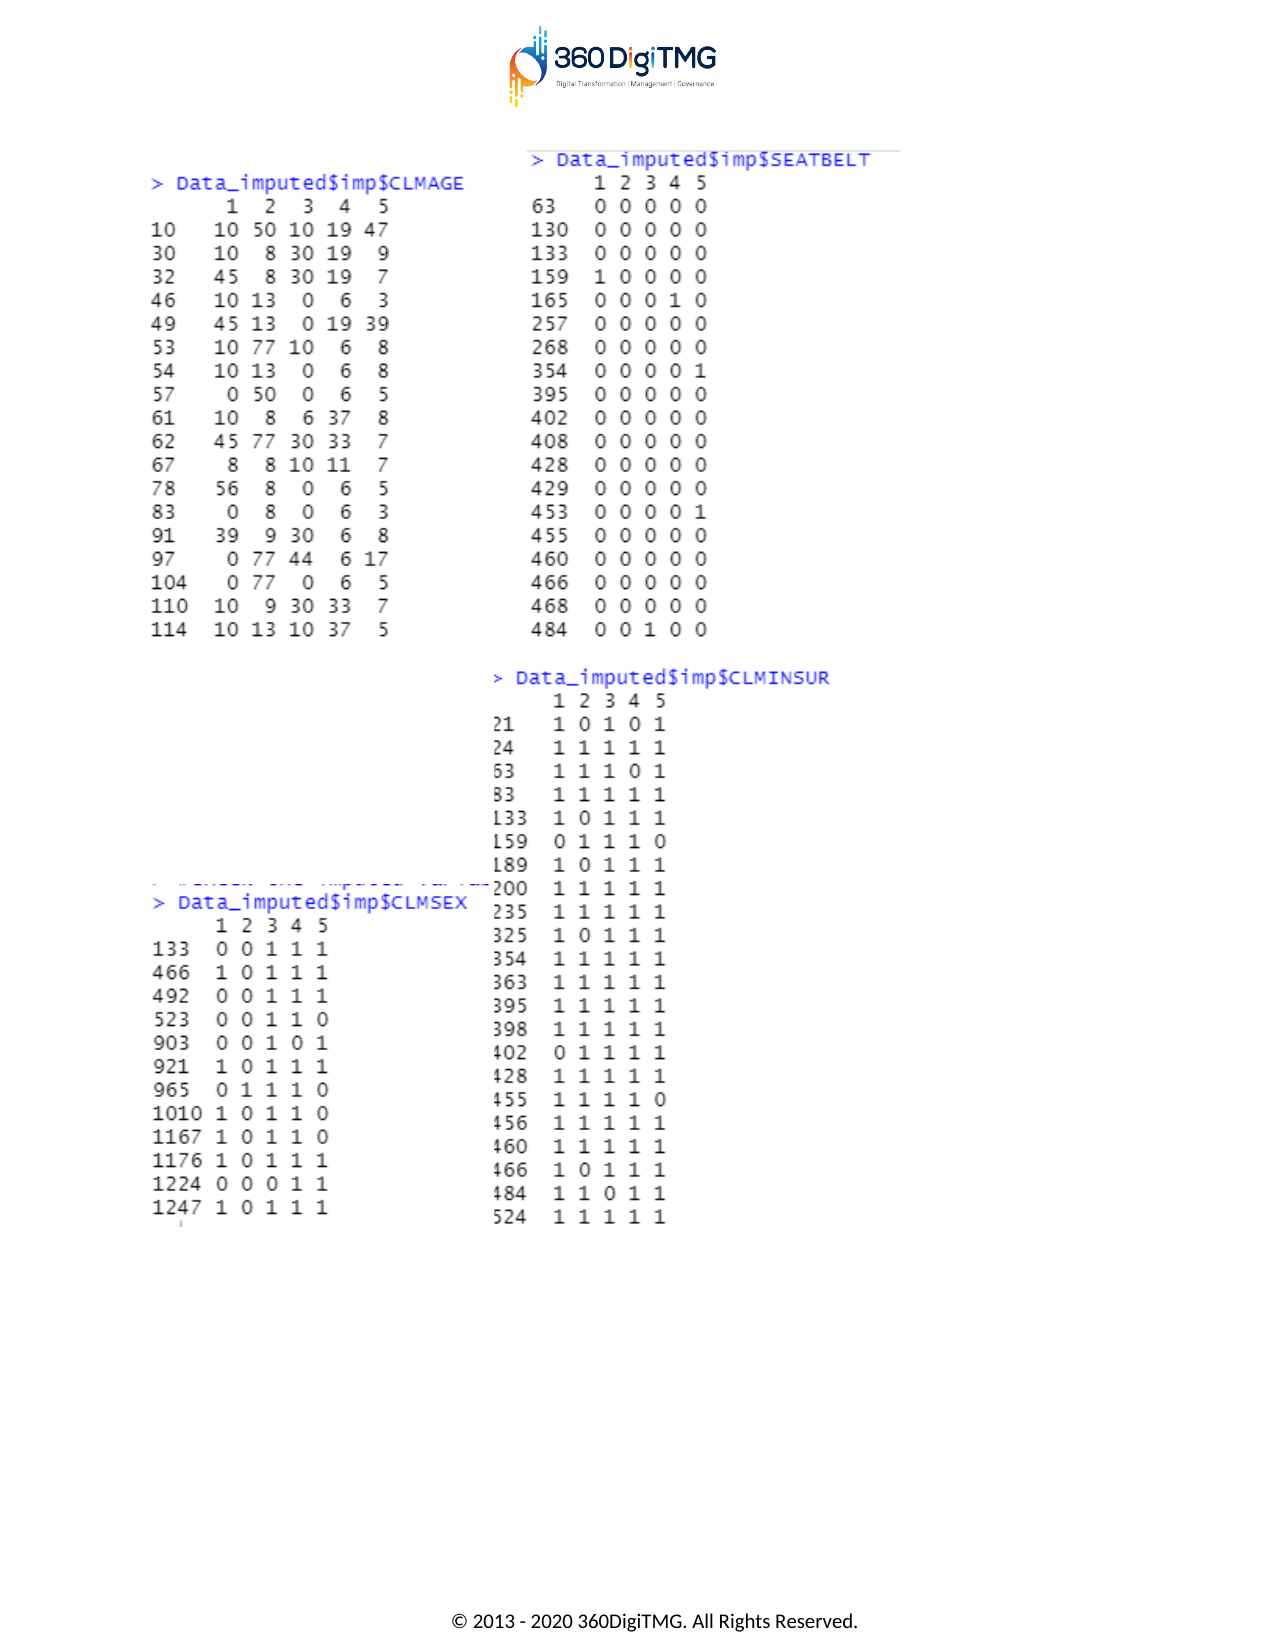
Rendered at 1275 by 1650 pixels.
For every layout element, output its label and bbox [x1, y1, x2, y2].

picture [492, 7, 733, 126]
picture [527, 150, 901, 646]
picture [494, 664, 884, 1227]
picture [150, 171, 522, 646]
picture [150, 884, 489, 1227]
